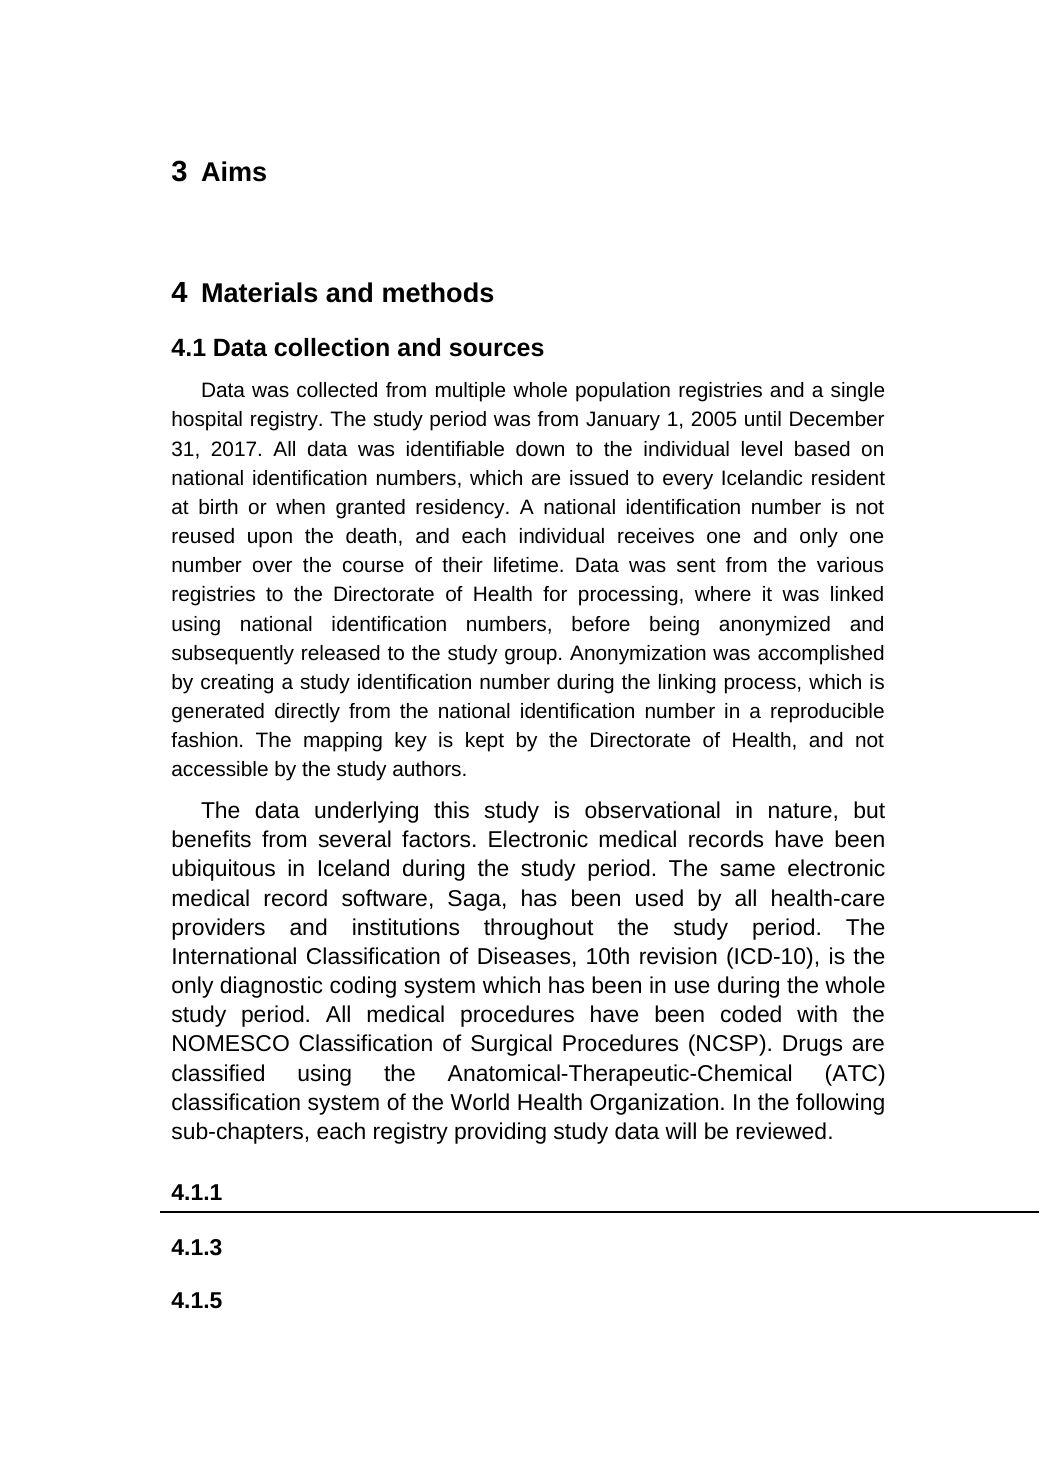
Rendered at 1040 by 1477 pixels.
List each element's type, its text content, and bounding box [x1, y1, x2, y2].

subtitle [171, 1178, 1039, 1205]
subtitle Data collection and sources [171, 333, 886, 362]
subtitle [171, 1233, 1039, 1260]
subtitle Materials and methods [171, 274, 886, 308]
text The data underlying this study is observational in nature, but benefits from several factors. Electronic medical records have been ubiquitous in Iceland during the study period. The same electronic medical record software, Saga, has been used by all health-care providers and institutions throughout the study period. The International Classification of Diseases, 10th revision (ICD-10), is the only diagnostic coding system which has been in use during the whole study period. All medical procedures have been coded with the NOMESCO Classification of Surgical Procedures (NCSP). Drugs are classified using the Anatomical-Therapeutic-Chemical (ATC) classification system of the World Health Organization. In the following sub-chapters, each registry providing study data will be reviewed. [171, 795, 886, 1145]
table_cell A41 [160, 1266, 1039, 1319]
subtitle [171, 1287, 1039, 1313]
table_header ICD-10 code [160, 1158, 1039, 1211]
table_cell A40 [160, 1213, 1039, 1266]
subtitle Aims [171, 153, 886, 187]
